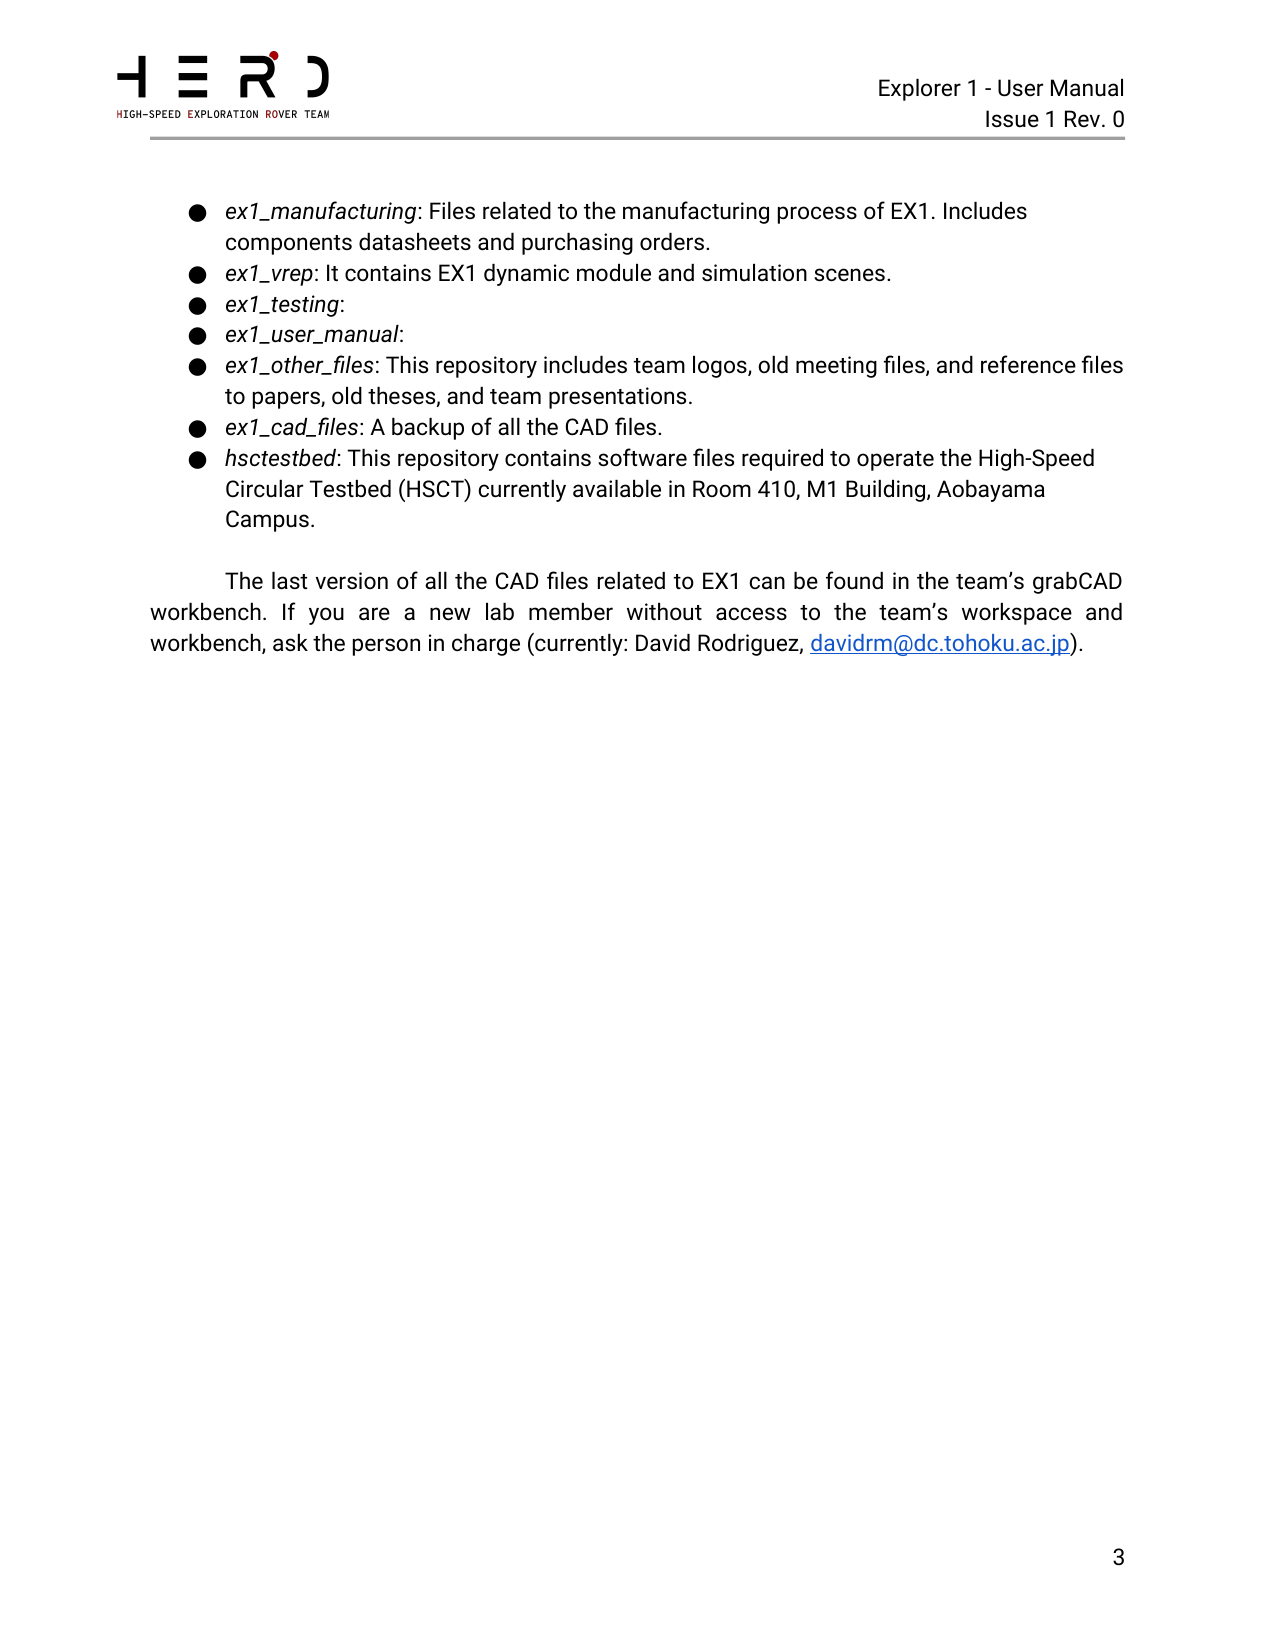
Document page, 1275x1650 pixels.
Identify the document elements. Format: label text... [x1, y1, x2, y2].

list ex1_testing: [187, 291, 1125, 318]
list ex1_other_files: This repository includes team logos, old meeting files, and reference files to papers, old theses, and team presentations. [187, 352, 1125, 410]
list ex1_manufacturing: Files related to the manufacturing process of EX1. Includes components datasheets and purchasing orders. [187, 198, 1125, 256]
picture [117, 51, 329, 118]
list ex1_vrep: It contains EX1 dynamic module and simulation scenes. [187, 260, 1125, 287]
list ex1_user_manual: [187, 322, 1125, 348]
list ex1_cad_files: A backup of all the CAD files. [187, 414, 1125, 441]
list hsctestbed: This repository contains software files required to operate the High-Speed Circular Testbed (HSCT) currently available in Room 410, M1 Building, Aobayama Campus. [187, 445, 1125, 533]
text The last version of all the CAD files related to EX1 can be found in the team’s grabCAD workbench. If you are a new lab member without access to the team’s workspace and workbench, ask the person in charge (currently: David Rodriguez, davidrm@dc.tohoku.ac.jp). [150, 568, 1125, 657]
